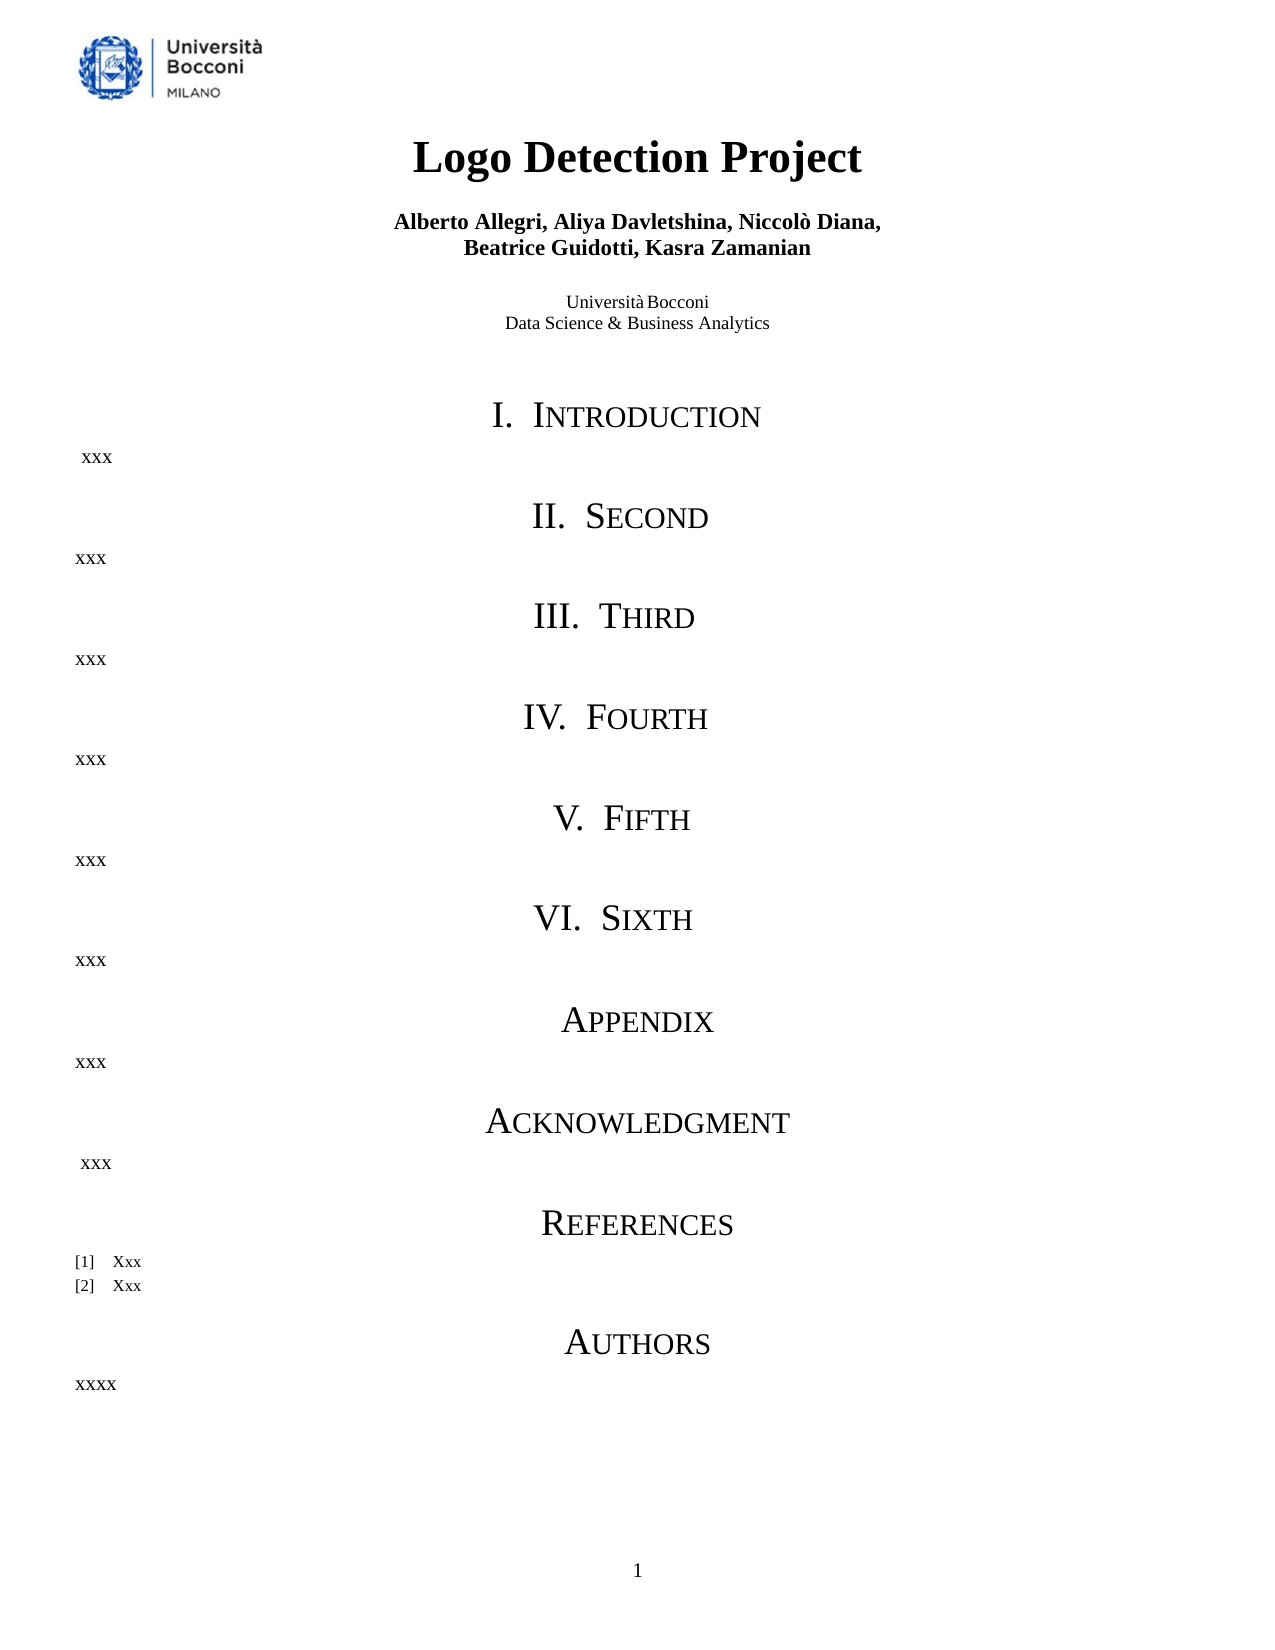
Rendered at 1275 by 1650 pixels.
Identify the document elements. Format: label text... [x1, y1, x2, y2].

text xxx [75, 846, 1200, 871]
text xxx [75, 1049, 1200, 1073]
picture [75, 33, 264, 102]
text Data Science & Business Analytics [75, 312, 1200, 334]
text xxx [81, 444, 1200, 468]
text Xxx [75, 1252, 1200, 1271]
text Università Bocconi [75, 291, 1200, 312]
subtitle Alberto Allegri, Aliya Davletshina, Niccolò Diana, Beatrice Guidotti, Kasra Zamanian [75, 208, 1200, 260]
text xxx [75, 645, 1200, 669]
text Xxx [75, 1276, 1200, 1295]
list Fourth [75, 694, 1200, 738]
text xxx [75, 545, 1200, 569]
text xxx [75, 1150, 1200, 1174]
text xxx [75, 746, 1200, 770]
list Sixth [75, 896, 1200, 939]
text Authors [75, 1320, 1200, 1363]
text xxx [75, 947, 1200, 971]
list Second [75, 493, 1200, 537]
text References [75, 1201, 1200, 1244]
text Appendix [75, 997, 1200, 1040]
text Acknowledgment [75, 1099, 1200, 1142]
subtitle Logo Detection Project [75, 130, 1200, 183]
list Fifth [75, 795, 1200, 838]
text xxxx [75, 1371, 1200, 1395]
list Third [75, 594, 1200, 637]
list Introduction [75, 393, 1200, 436]
